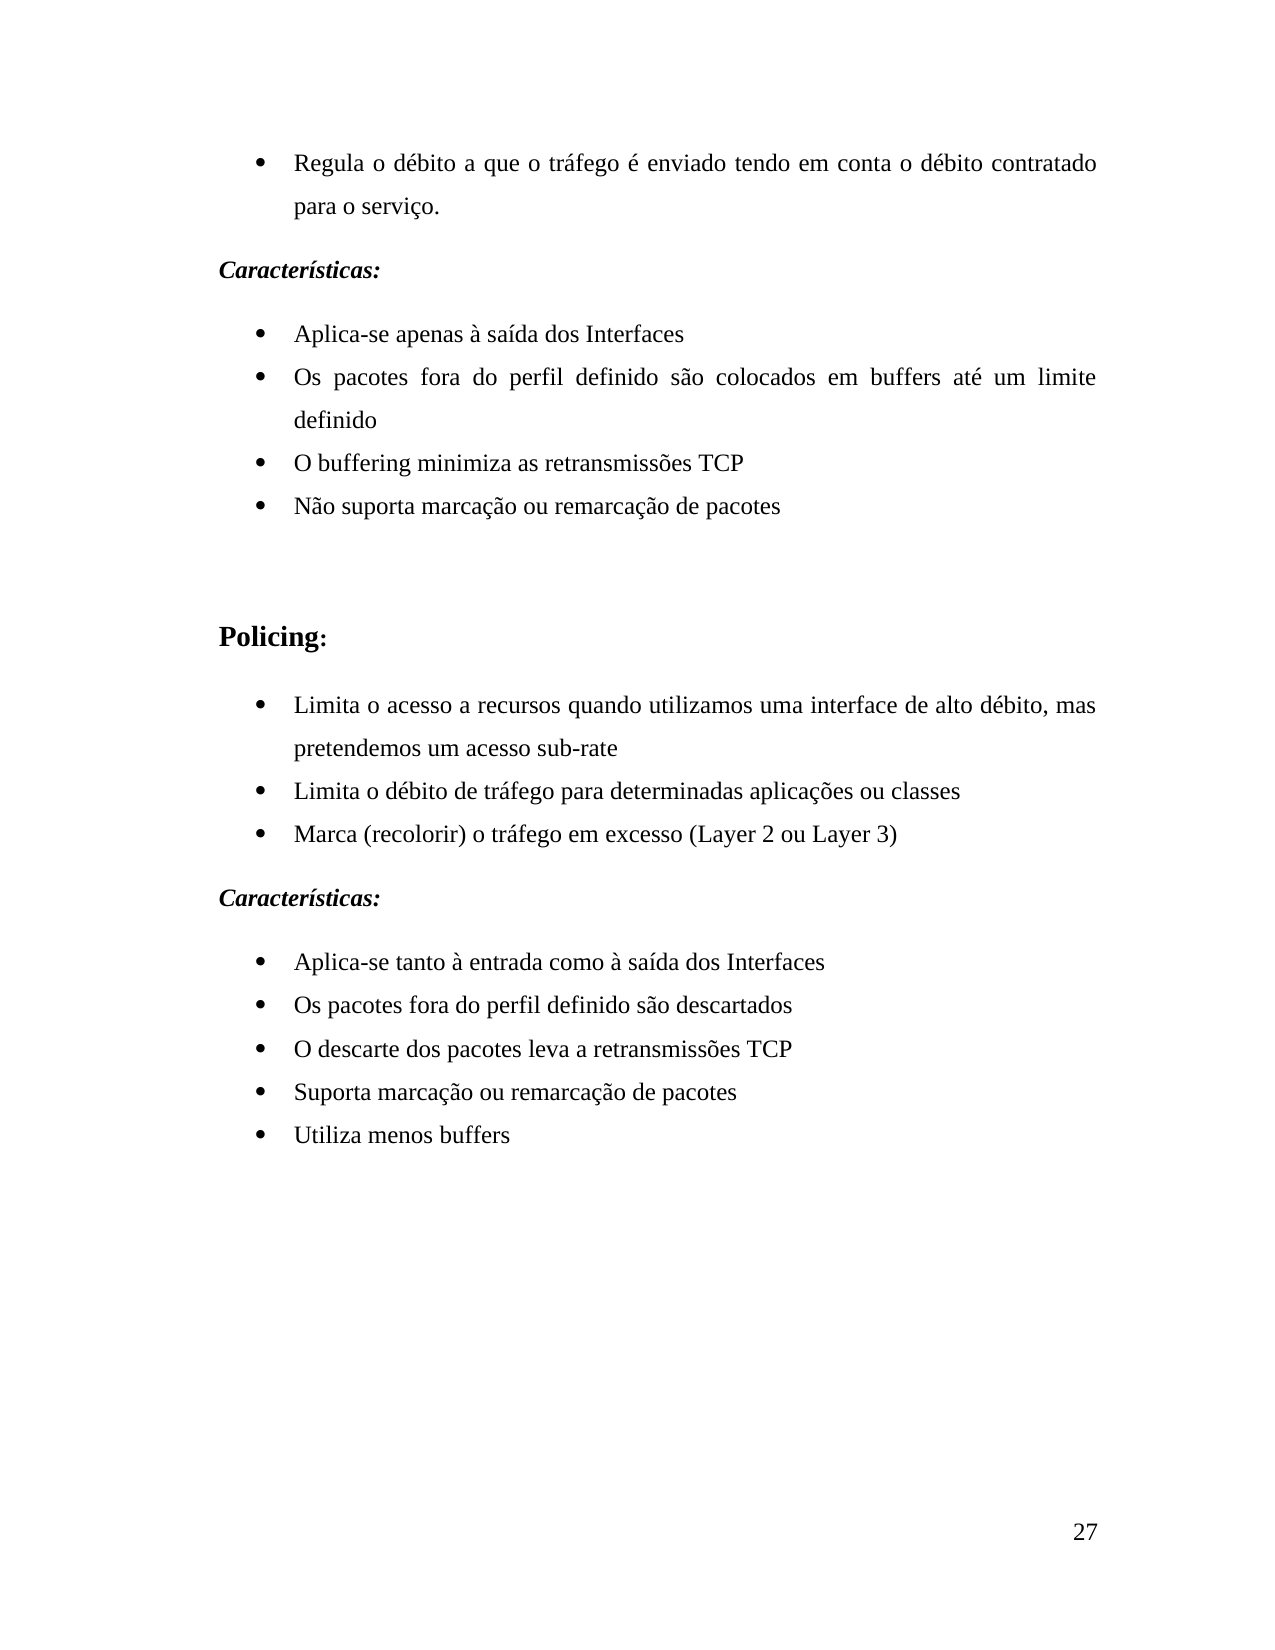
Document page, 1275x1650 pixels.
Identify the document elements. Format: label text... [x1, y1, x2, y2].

list Os pacotes fora do perfil definido são descartados [256, 991, 1098, 1019]
text Policing: [177, 619, 1098, 653]
list Limita o acesso a recursos quando utilizamos uma interface de alto débito, mas pretendemos um acesso sub-rate [256, 690, 1098, 762]
list O buffering minimiza as retransmissões TCP [256, 448, 1098, 477]
list Aplica-se apenas à saída dos Interfaces [256, 319, 1098, 347]
list Suporta marcação ou remarcação de pacotes [256, 1077, 1098, 1106]
list Limita o débito de tráfego para determinadas aplicações ou classes [256, 776, 1098, 805]
text Características: [177, 883, 1098, 912]
list Os pacotes fora do perfil definido são colocados em buffers até um limite definido [256, 362, 1098, 434]
list Aplica-se tanto à entrada como à saída dos Interfaces [256, 947, 1098, 976]
list Regula o débito a que o tráfego é enviado tendo em conta o débito contratado para o serviço. [256, 148, 1098, 219]
list Utiliza menos buffers [256, 1120, 1098, 1149]
text Características: [177, 255, 1098, 283]
list O descarte dos pacotes leva a retransmissões TCP [256, 1034, 1098, 1062]
list Marca (recolorir) o tráfego em excesso (Layer 2 ou Layer 3) [256, 819, 1098, 848]
list Não suporta marcação ou remarcação de pacotes [256, 491, 1098, 520]
